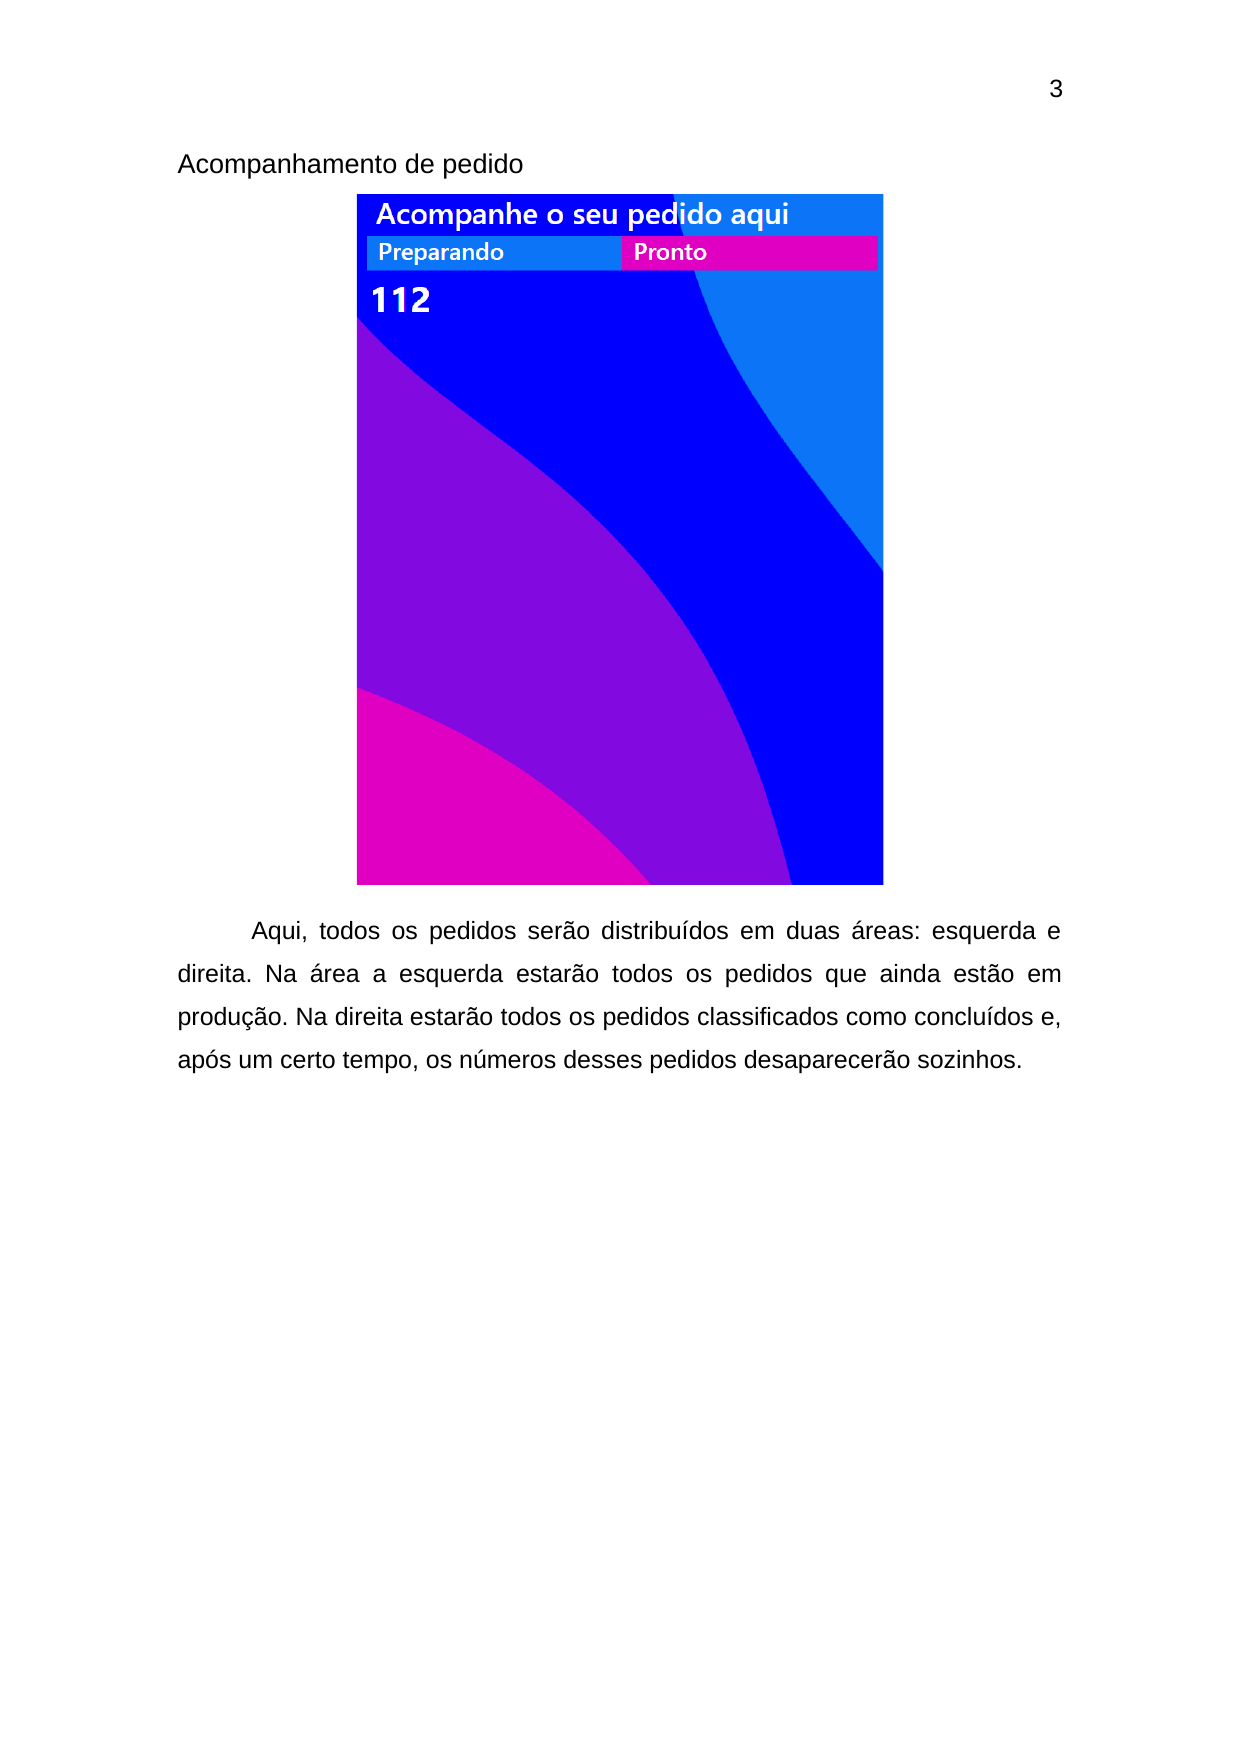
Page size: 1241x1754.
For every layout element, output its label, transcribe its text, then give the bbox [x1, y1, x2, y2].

picture [356, 194, 884, 885]
subtitle Acompanhamento de pedido [177, 148, 1063, 179]
text Aqui, todos os pedidos serão distribuídos em duas áreas: esquerda e direita. Na área a esquerda estarão todos os pedidos que ainda estão em produção. Na direita estarão todos os pedidos classificados como concluídos e, após um certo tempo, os números desses pedidos desaparecerão sozinhos. [177, 916, 1063, 1074]
